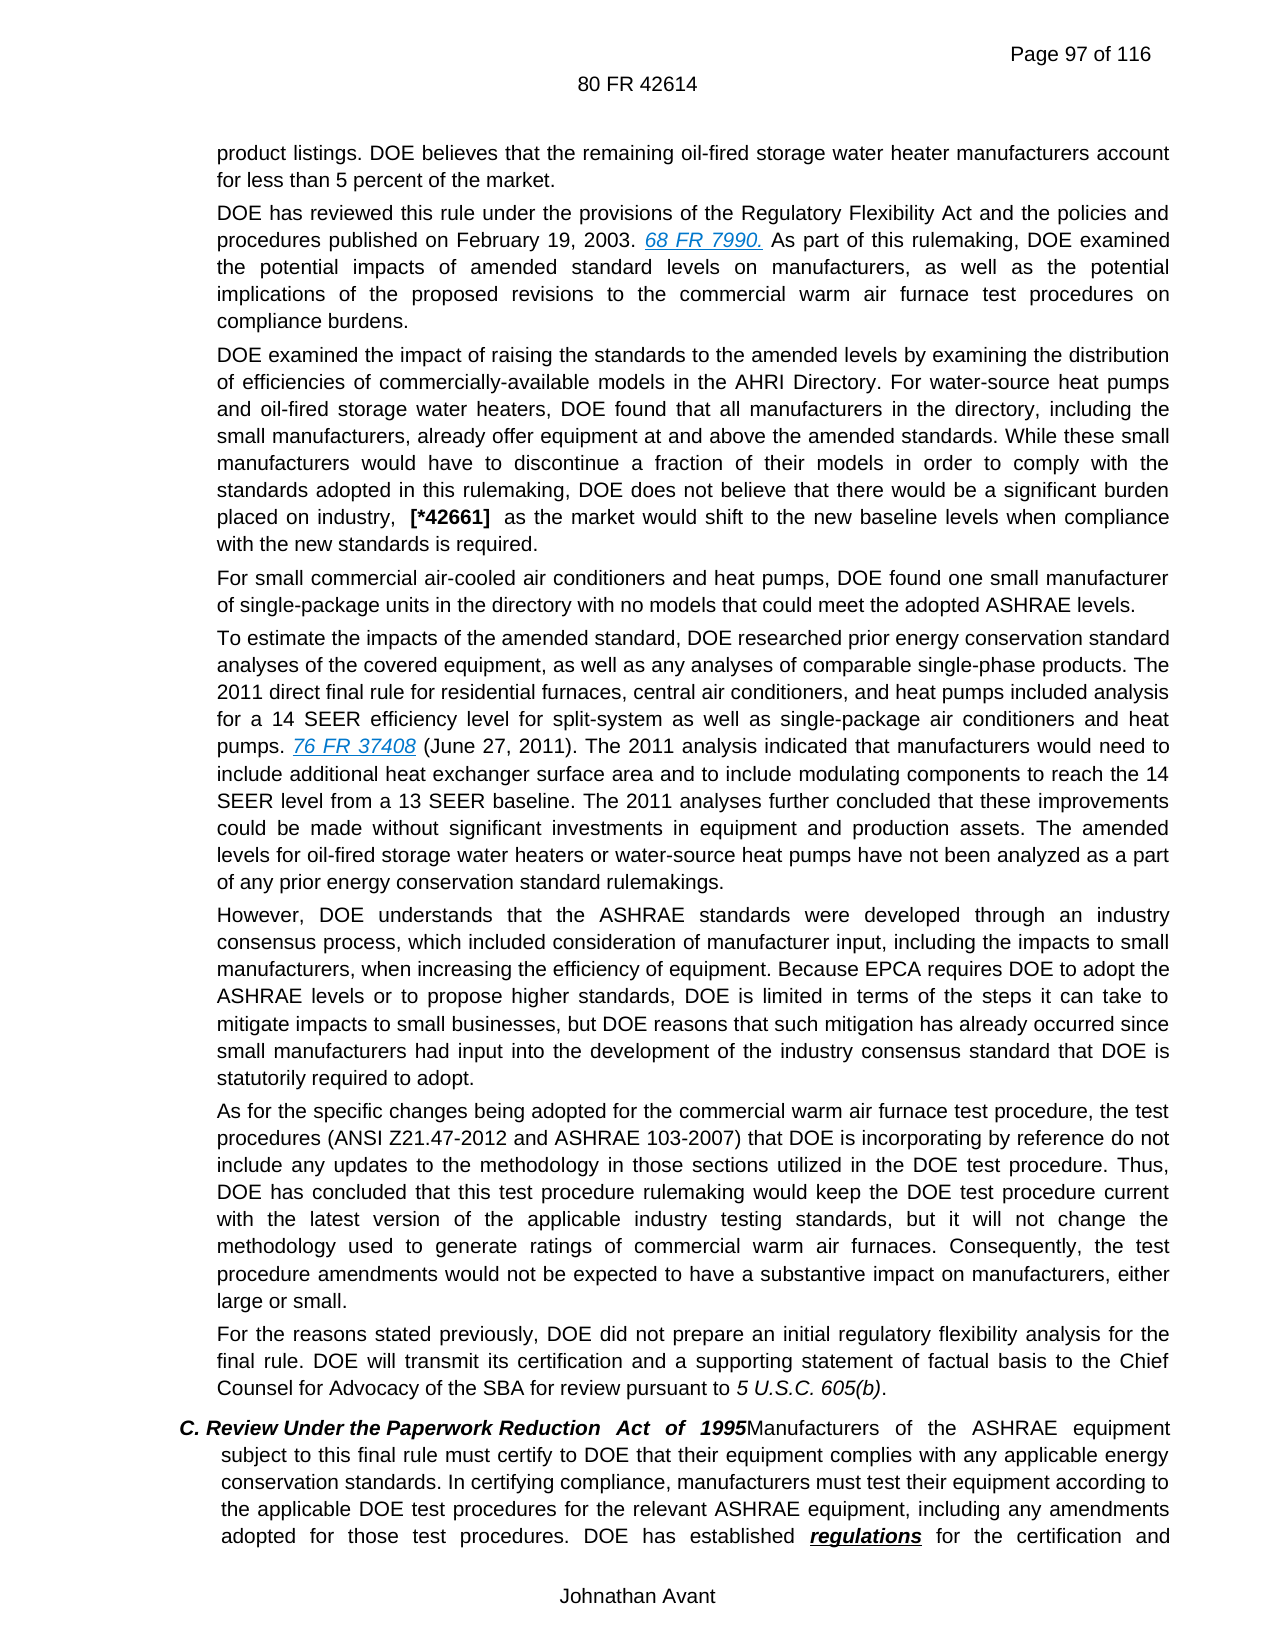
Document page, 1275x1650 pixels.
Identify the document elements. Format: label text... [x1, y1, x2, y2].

text DOE has reviewed this rule under the provisions of the Regulatory Flexibility Act and the policies and procedures published on February 19, 2003. 68 FR 7990. As part of this rulemaking, DOE examined the potential impacts of amended standard levels on manufacturers, as well as the potential implications of the proposed revisions to the commercial warm air furnace test procedures on compliance burdens. [217, 198, 1171, 333]
text For the reasons stated previously, DOE did not prepare an initial regulatory flexibility analysis for the final rule. DOE will transmit its certification and a supporting statement of factual basis to the Chief Counsel for Advocacy of the SBA for review pursuant to 5 U.S.C. 605(b). [217, 1319, 1171, 1400]
text However, DOE understands that the ASHRAE standards were developed through an industry consensus process, which included consideration of manufacturer input, including the impacts to small manufacturers, when increasing the efficiency of equipment. Because EPCA requires DOE to adopt the ASHRAE levels or to propose higher standards, DOE is limited in terms of the steps it can take to mitigate impacts to small businesses, but DOE reasons that such mitigation has already occurred since small manufacturers had input into the development of the industry consensus standard that DOE is statutorily required to adopt. [217, 900, 1171, 1089]
text For small commercial air-cooled air conditioners and heat pumps, DOE found one small manufacturer of single-package units in the directory with no models that could meet the adopted ASHRAE levels. [217, 562, 1171, 617]
text To estimate the impacts of the amended standard, DOE researched prior energy conservation standard analyses of the covered equipment, as well as any analyses of comparable single-phase products. The 2011 direct final rule for residential furnaces, central air conditioners, and heat pumps included analysis for a 14 SEER efficiency level for split-system as well as single-package air conditioners and heat pumps. 76 FR 37408 (June 27, 2011). The 2011 analysis indicated that manufacturers would need to include additional heat exchanger surface area and to include modulating components to reach the 14 SEER level from a 13 SEER baseline. The 2011 analyses further concluded that these improvements could be made without significant investments in equipment and production assets. The amended levels for oil-fired storage water heaters or water-source heat pumps have not been analyzed as a part of any prior energy conservation standard rulemakings. [217, 623, 1171, 894]
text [217, 137, 1171, 192]
text DOE examined the impact of raising the standards to the amended levels by examining the distribution of efficiencies of commercially-available models in the AHRI Directory. For water-source heat pumps and oil-fired storage water heaters, DOE found that all manufacturers in the directory, including the small manufacturers, already offer equipment at and above the amended standards. While these small manufacturers would have to discontinue a fraction of their models in order to comply with the standards adopted in this rulemaking, DOE does not believe that there would be a significant burden placed on industry, [*42661] as the market would shift to the new baseline levels when compliance with the new standards is required. [217, 339, 1171, 556]
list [179, 1412, 1171, 1548]
text As for the specific changes being adopted for the commercial warm air furnace test procedure, the test procedures (ANSI Z21.47-2012 and ASHRAE 103-2007) that DOE is incorporating by reference do not include any updates to the methodology in those sections utilized in the DOE test procedure. Thus, DOE has concluded that this test procedure rulemaking would keep the DOE test procedure current with the latest version of the applicable industry testing standards, but it will not change the methodology used to generate ratings of commercial warm air furnaces. Consequently, the test procedure amendments would not be expected to have a substantive impact on manufacturers, either large or small. [217, 1096, 1171, 1312]
